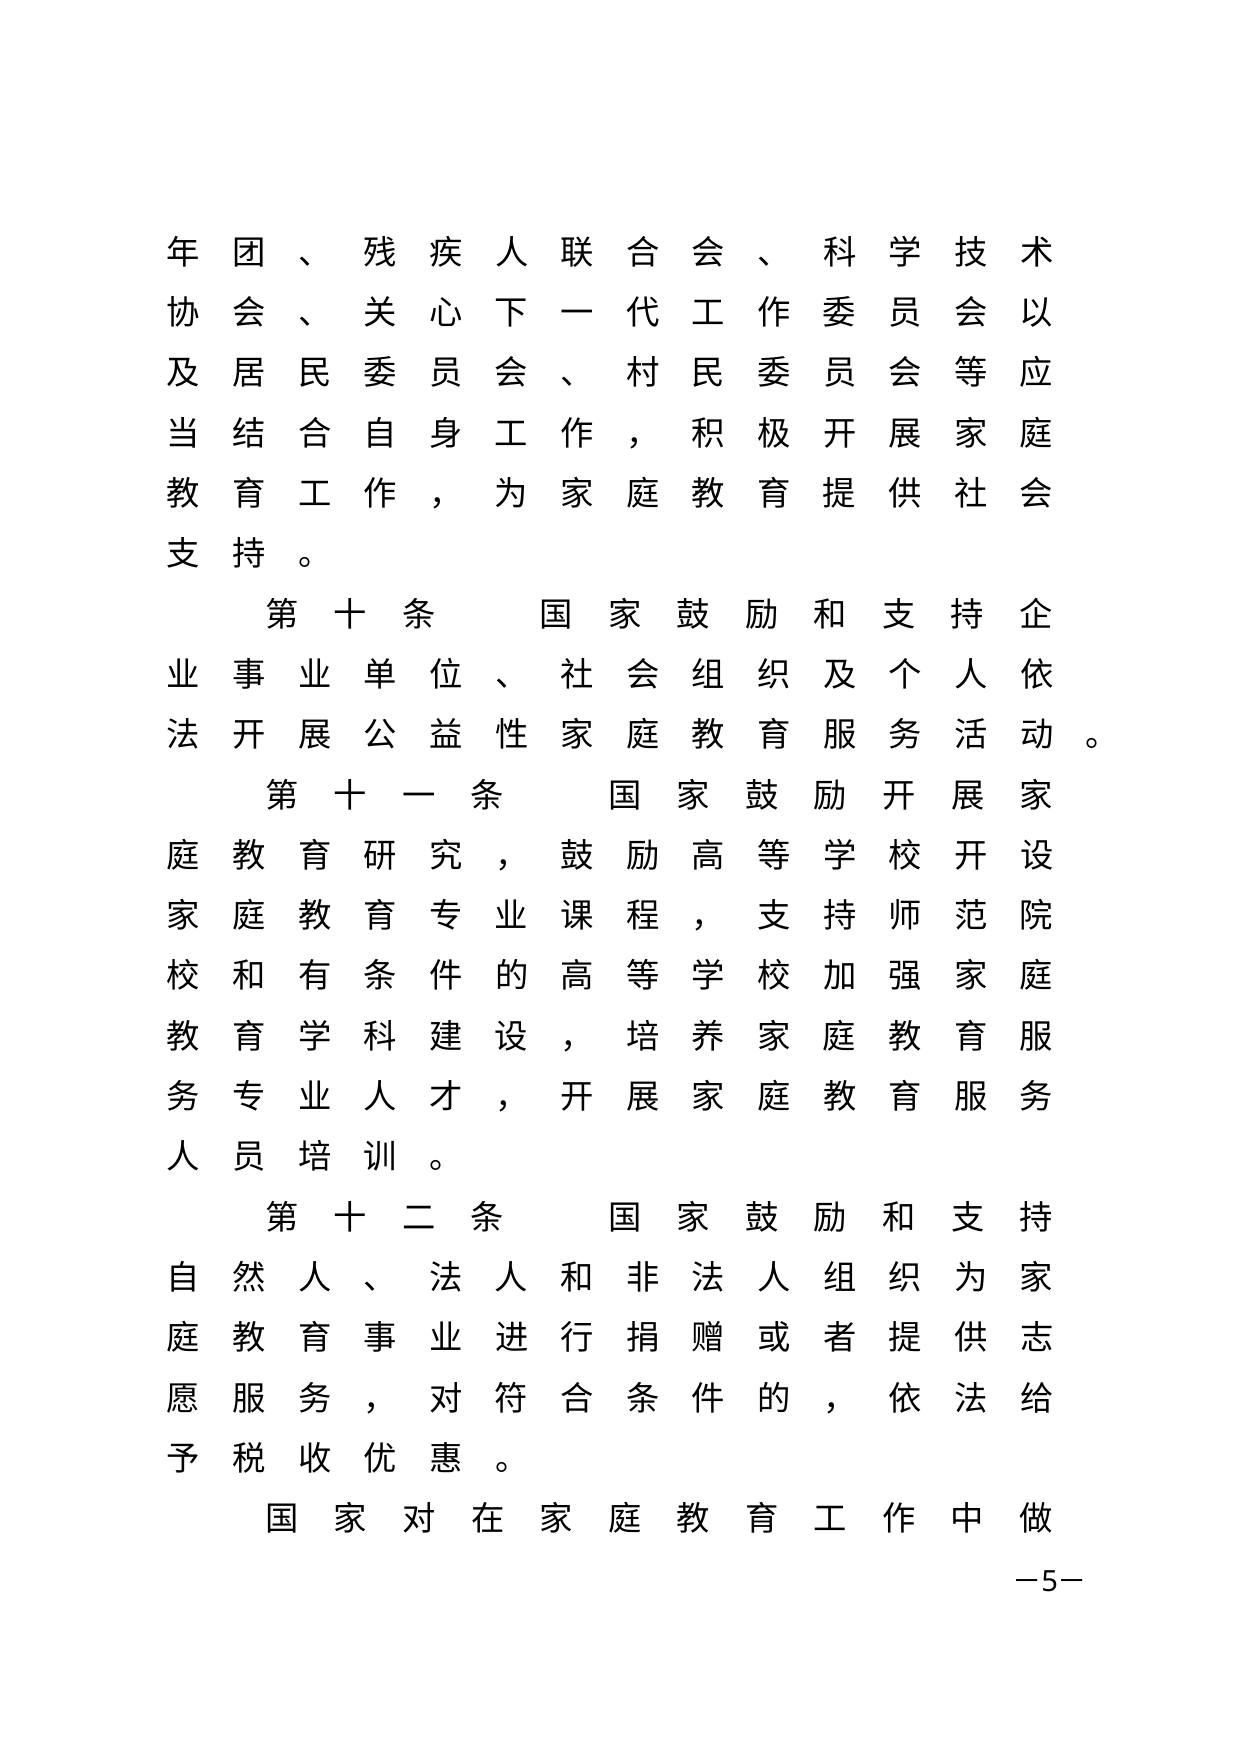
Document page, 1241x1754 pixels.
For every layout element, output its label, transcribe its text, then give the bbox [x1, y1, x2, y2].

text 国家对在家庭教育工作中做出突出贡献的组织和个人，按照有关规定给予表彰、奖励。 [167, 1486, 1085, 1546]
text 第十二条 国家鼓励和支持自然人、法人和非法人组织为家庭教育事业进行捐赠或者提供志愿服务，对符合条件的，依法给予税收优惠。 [167, 1184, 1085, 1486]
text 第十条 国家鼓励和支持企业事业单位、社会组织及个人依法开展公益性家庭教育服务活动。 [167, 581, 1085, 762]
text 第十一条 国家鼓励开展家庭教育研究，鼓励高等学校开设家庭教育专业课程，支持师范院校和有条件的高等学校加强家庭教育学科建设，培养家庭教育服务专业人才，开展家庭教育服务人员培训。 [167, 762, 1085, 1184]
text 第九条 工会、共产主义青年团、残疾人联合会、科学技术协会、关心下一代工作委员会以及居民委员会、村民委员会等应当结合自身工作，积极开展家庭教育工作，为家庭教育提供社会支持。 [167, 219, 1085, 581]
